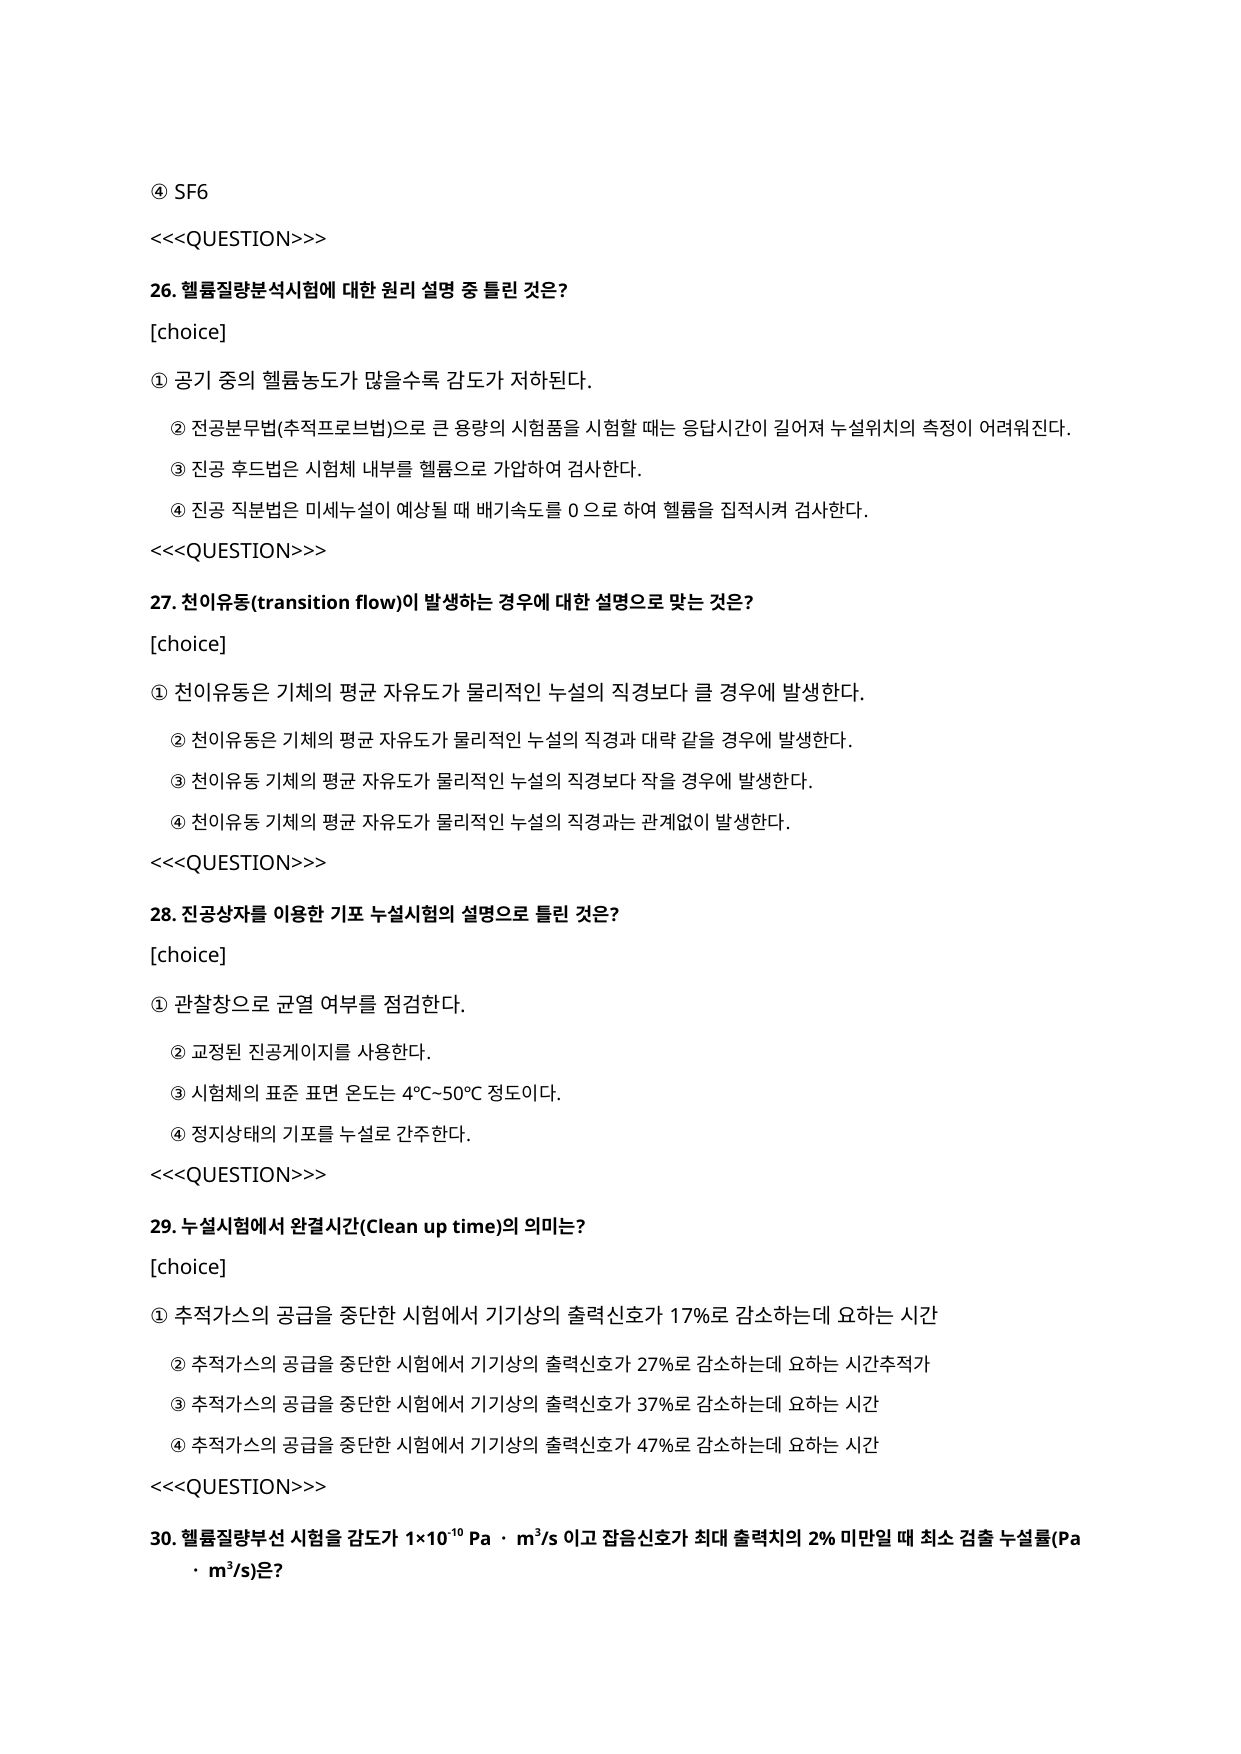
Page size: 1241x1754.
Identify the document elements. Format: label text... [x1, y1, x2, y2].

text ① 추적가스의 공급을 중단한 시험에서 기기상의 출력신호가 17%로 감소하는데 요하는 시간 [150, 1300, 1090, 1330]
text ① 천이유동은 기체의 평균 자유도가 물리적인 누설의 직경보다 클 경우에 발생한다. [150, 676, 1090, 706]
text <<<QUESTION>>> [150, 848, 1090, 877]
text ④ 추적가스의 공급을 중단한 시험에서 기기상의 출력신호가 47%로 감소하는데 요하는 시간 [150, 1431, 1090, 1458]
text <<<QUESTION>>> [150, 1160, 1090, 1188]
text ③ 시험체의 표준 표면 온도는 4℃~50℃ 정도이다. [150, 1078, 1090, 1105]
text ③ 추적가스의 공급을 중단한 시험에서 기기상의 출력신호가 37%로 감소하는데 요하는 시간 [150, 1390, 1090, 1417]
text [choice] [150, 317, 1090, 345]
text 29. 누설시험에서 완결시간(Clean up time)의 의미는? [150, 1212, 1090, 1239]
text 27. 천이유동(transition flow)이 발생하는 경우에 대한 설명으로 맞는 것은? [150, 588, 1090, 615]
text ④ 진공 직분법은 미세누설이 예상될 때 배기속도를 0 으로 하여 헬륨을 집적시켜 검사한다. [150, 495, 1090, 523]
text 26. 헬륨질량분석시험에 대한 원리 설명 중 틀린 것은? [150, 276, 1090, 303]
text ① 관찰창으로 균열 여부를 점검한다. [150, 988, 1090, 1018]
text 30. 헬륨질량부선 시험을 감도가 1×10-10 Paㆍm3/s 이고 잡음신호가 최대 출력치의 2% 미만일 때 최소 검출 누설률(Paㆍm3/s)은? [150, 1523, 1090, 1583]
text 28. 진공상자를 이용한 기포 누설시험의 설명으로 틀린 것은? [150, 900, 1090, 927]
text ④ SF6 [150, 177, 1090, 206]
text [choice] [150, 629, 1090, 657]
text ① 공기 중의 헬륨농도가 많을수록 감도가 저하된다. [150, 364, 1090, 394]
text ② 천이유동은 기체의 평균 자유도가 물리적인 누설의 직경과 대략 같을 경우에 발생한다. [150, 725, 1090, 753]
text ② 교정된 진공게이지를 사용한다. [150, 1037, 1090, 1064]
text <<<QUESTION>>> [150, 536, 1090, 565]
text <<<QUESTION>>> [150, 224, 1090, 253]
text <<<QUESTION>>> [150, 1472, 1090, 1500]
text ④ 정지상태의 기포를 누설로 간주한다. [150, 1119, 1090, 1146]
text ② 전공분무법(추적프로브법)으로 큰 용량의 시험품을 시험할 때는 응답시간이 길어져 누설위치의 측정이 어려워진다. [150, 413, 1090, 441]
text ③ 진공 후드법은 시험체 내부를 헬륨으로 가압하여 검사한다. [150, 454, 1090, 482]
text [choice] [150, 1252, 1090, 1281]
text [choice] [150, 941, 1090, 969]
text ④ 천이유동 기체의 평균 자유도가 물리적인 누설의 직경과는 관계없이 발생한다. [150, 807, 1090, 834]
text ③ 천이유동 기체의 평균 자유도가 물리적인 누설의 직경보다 작을 경우에 발생한다. [150, 766, 1090, 793]
text ② 추적가스의 공급을 중단한 시험에서 기기상의 출력신호가 27%로 감소하는데 요하는 시간추적가 [150, 1349, 1090, 1376]
